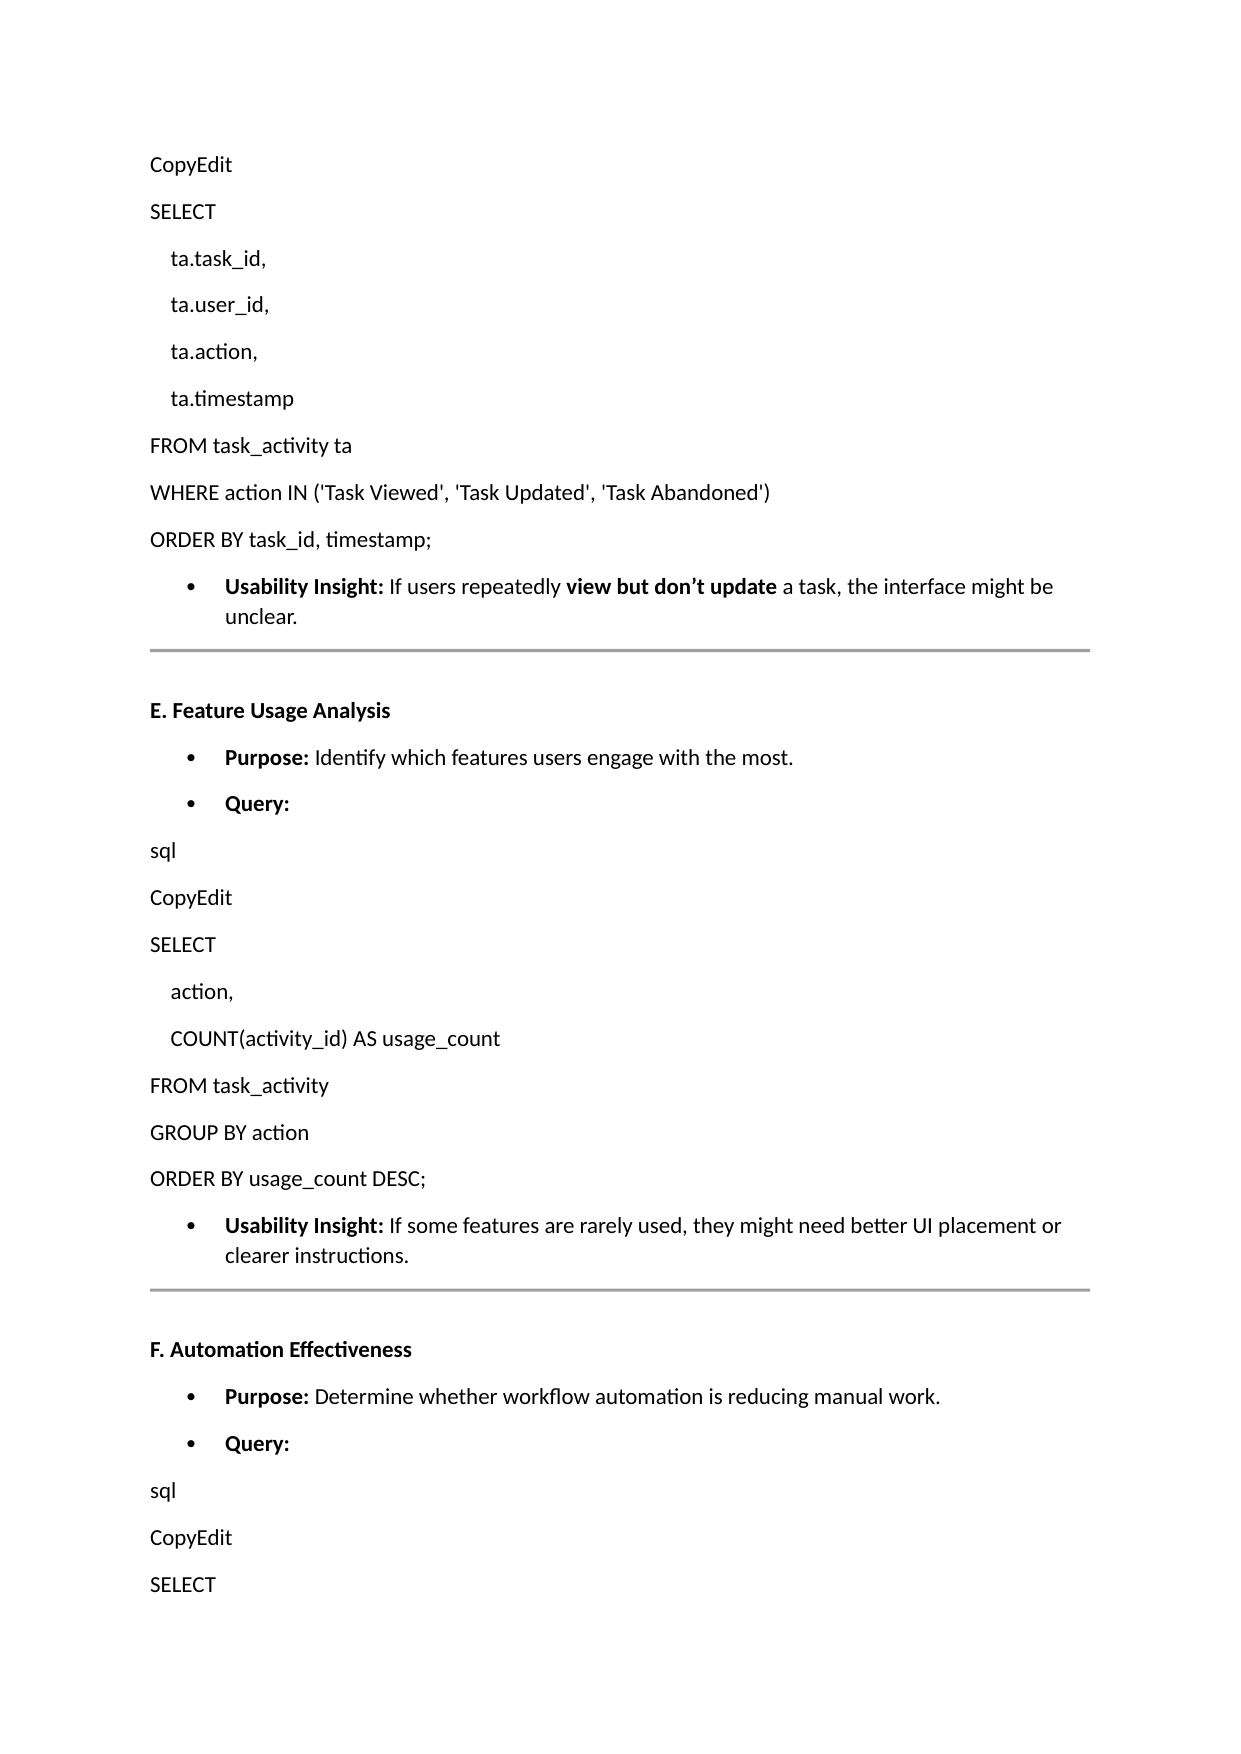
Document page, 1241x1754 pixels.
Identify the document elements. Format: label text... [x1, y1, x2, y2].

list Query: [187, 1429, 1090, 1457]
text ORDER BY usage_count DESC; [150, 1164, 1090, 1193]
text action, [150, 977, 1090, 1005]
text F. Automation Effectiveness [150, 1335, 1090, 1363]
text SELECT [150, 197, 1090, 225]
text WHERE action IN ('Task Viewed', 'Task Updated', 'Task Abandoned') [150, 478, 1090, 506]
text CopyEdit [150, 1523, 1090, 1551]
text ta.task_id, [150, 244, 1090, 272]
text ta.user_id, [150, 291, 1090, 319]
text COUNT(activity_id) AS usage_count [150, 1024, 1090, 1052]
list Usability Insight: If some features are rarely used, they might need better UI placement or clearer instructions. [187, 1211, 1090, 1270]
text ta.timestamp [150, 384, 1090, 412]
list Purpose: Determine whether workflow automation is reducing manual work. [187, 1382, 1090, 1410]
text ta.action, [150, 337, 1090, 366]
text sql [150, 1476, 1090, 1504]
list Purpose: Identify which features users engage with the most. [187, 743, 1090, 771]
text ORDER BY task_id, timestamp; [150, 525, 1090, 553]
list Query: [187, 789, 1090, 818]
text GROUP BY action [150, 1118, 1090, 1146]
text CopyEdit [150, 150, 1090, 178]
list Usability Insight: If users repeatedly view but don’t update a task, the interface might be unclear. [187, 572, 1090, 630]
text FROM task_activity ta [150, 431, 1090, 459]
text SELECT [150, 930, 1090, 958]
text FROM task_activity [150, 1071, 1090, 1099]
text CopyEdit [150, 883, 1090, 911]
text sql [150, 836, 1090, 864]
text SELECT [150, 1570, 1090, 1598]
text E. Feature Usage Analysis [150, 696, 1090, 724]
